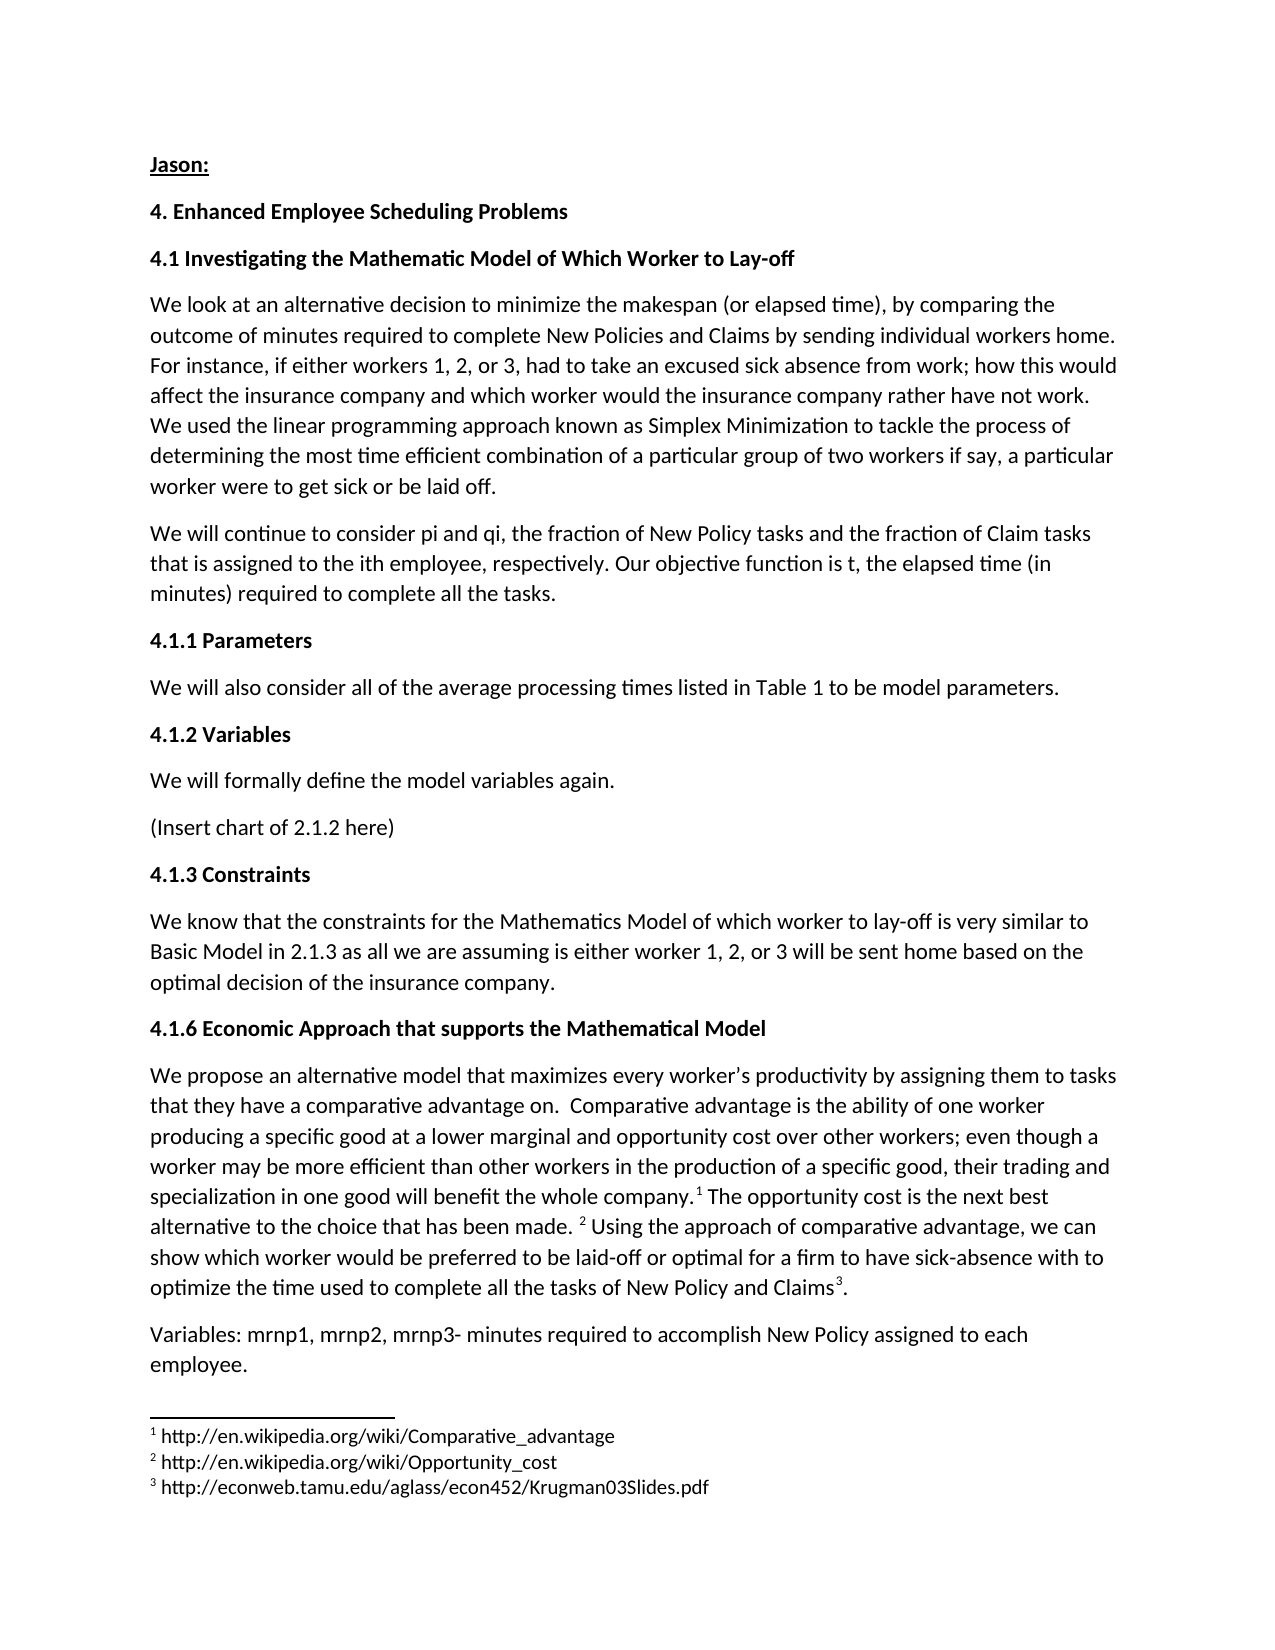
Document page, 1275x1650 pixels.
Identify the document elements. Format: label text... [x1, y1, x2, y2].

text 4.1 Investigating the Mathematic Model of Which Worker to Lay-off [150, 244, 1125, 272]
text 4.1.6 Economic Approach that supports the Mathematical Model [150, 1014, 1125, 1043]
text We will also consider all of the average processing times listed in Table 1 to be model parameters. [150, 673, 1125, 701]
text We will formally define the model variables again. [150, 767, 1125, 795]
text 4.1.2 Variables [150, 720, 1125, 748]
text (Insert chart of 2.1.2 here) [150, 813, 1125, 842]
text 4.1.3 Constraints [150, 860, 1125, 888]
text We know that the constraints for the Mathematics Model of which worker to lay-off is very similar to Basic Model in 2.1.3 as all we are assuming is either worker 1, 2, or 3 will be sent home based on the optimal decision of the insurance company. [150, 907, 1125, 996]
text 4. Enhanced Employee Scheduling Problems [150, 197, 1125, 225]
text We propose an alternative model that maximizes every worker’s productivity by assigning them to tasks that they have a comparative advantage on. Comparative advantage is the ability of one worker producing a specific good at a lower marginal and opportunity cost over other workers; even though a worker may be more efficient than other workers in the production of a specific good, their trading and specialization in one good will benefit the whole company. The opportunity cost is the next best alternative to the choice that has been made. Using the approach of comparative advantage, we can show which worker would be preferred to be laid-off or optimal for a firm to have sick-absence with to optimize the time used to complete all the tasks of New Policy and Claims. [150, 1061, 1125, 1301]
text We will continue to consider pi and qi, the fraction of New Policy tasks and the fraction of Claim tasks that is assigned to the ith employee, respectively. Our objective function is t, the elapsed time (in minutes) required to complete all the tasks. [150, 519, 1125, 607]
text We look at an alternative decision to minimize the makespan (or elapsed time), by comparing the outcome of minutes required to complete New Policies and Claims by sending individual workers home. For instance, if either workers 1, 2, or 3, had to take an excused sick absence from work; how this would affect the insurance company and which worker would the insurance company rather have not work. We used the linear programming approach known as Simplex Minimization to tackle the process of determining the most time efficient combination of a particular group of two workers if say, a particular worker were to get sick or be laid off. [150, 291, 1125, 500]
text Variables: mrnp1, mrnp2, mrnp3- minutes required to accomplish New Policy assigned to each employee. [150, 1320, 1125, 1378]
text Jason: [150, 150, 1125, 178]
text 4.1.1 Parameters [150, 626, 1125, 654]
